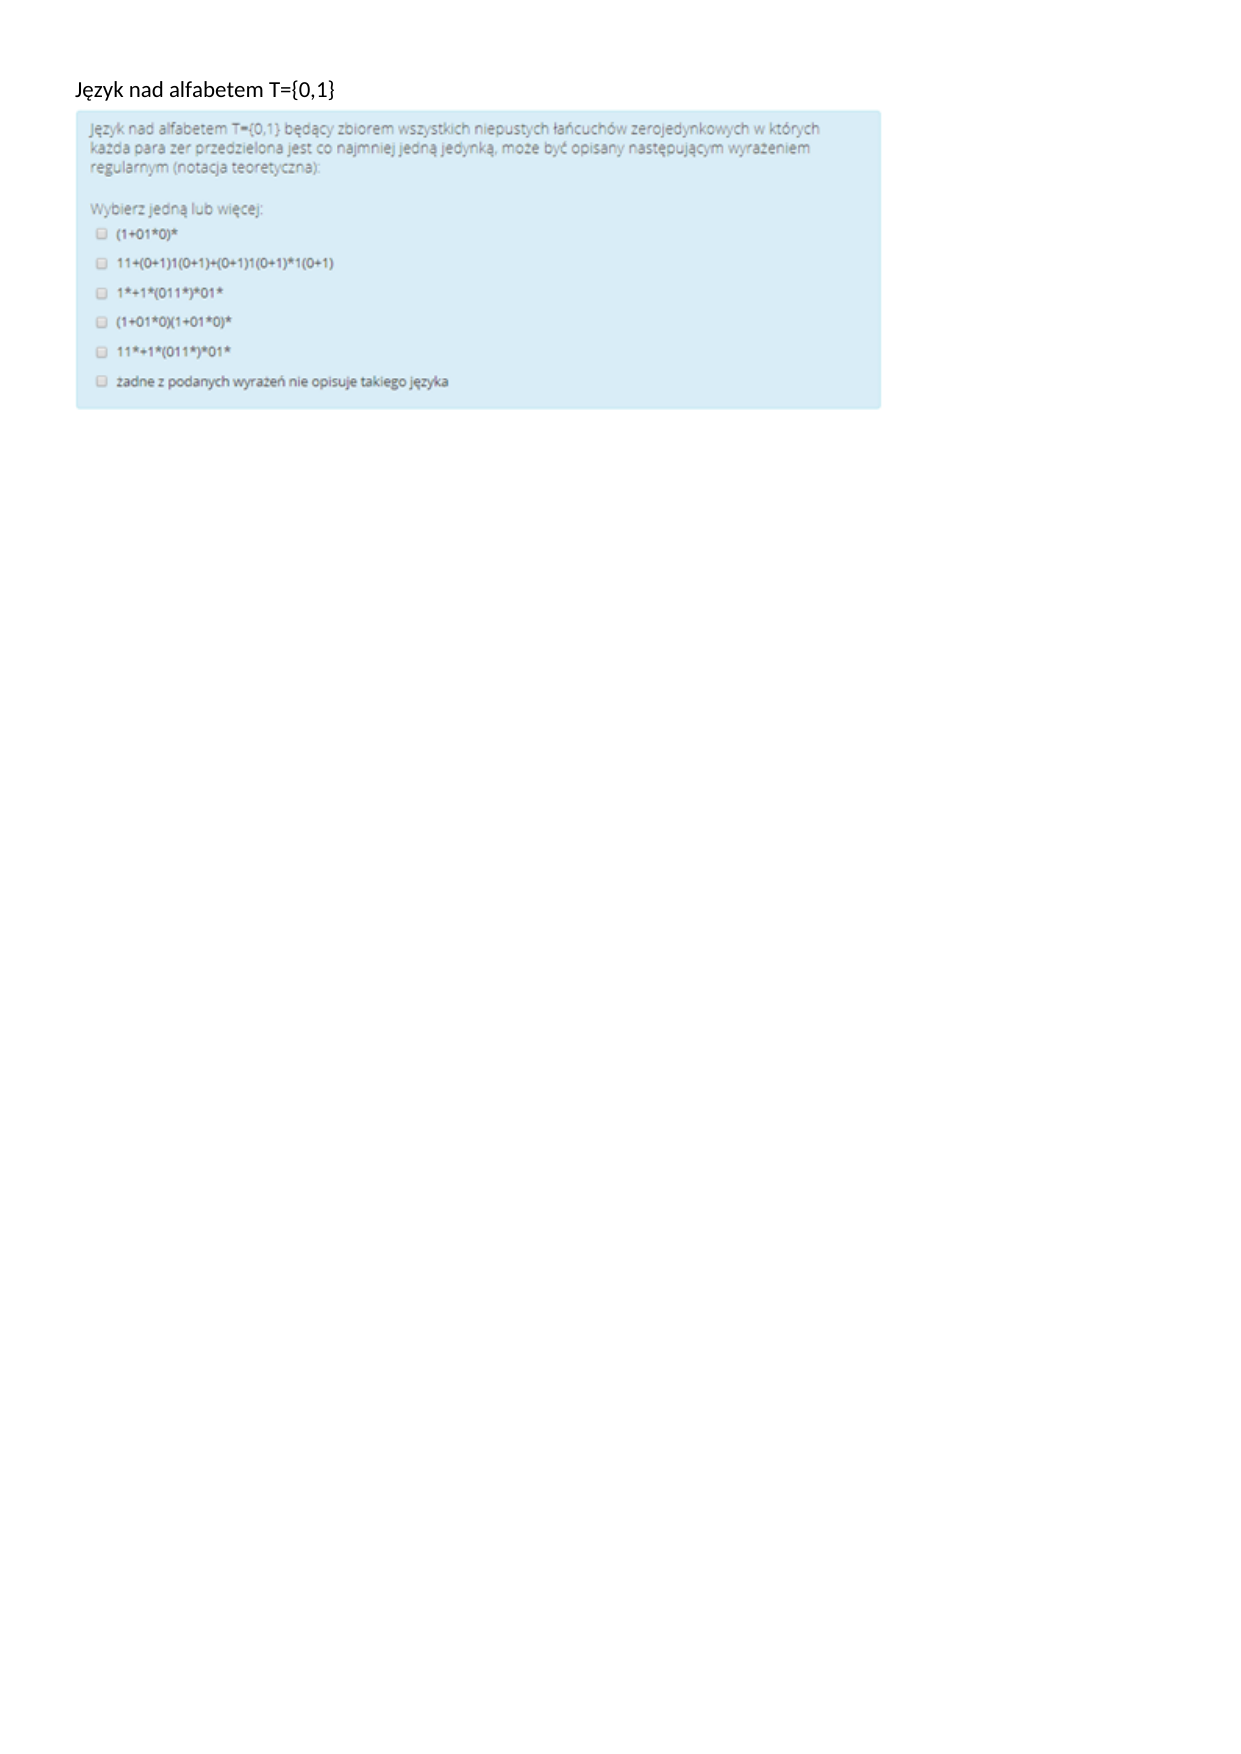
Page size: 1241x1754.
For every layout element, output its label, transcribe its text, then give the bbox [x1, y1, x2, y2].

picture [75, 105, 897, 424]
text Język nad alfabetem T={0,1} [75, 75, 1165, 103]
